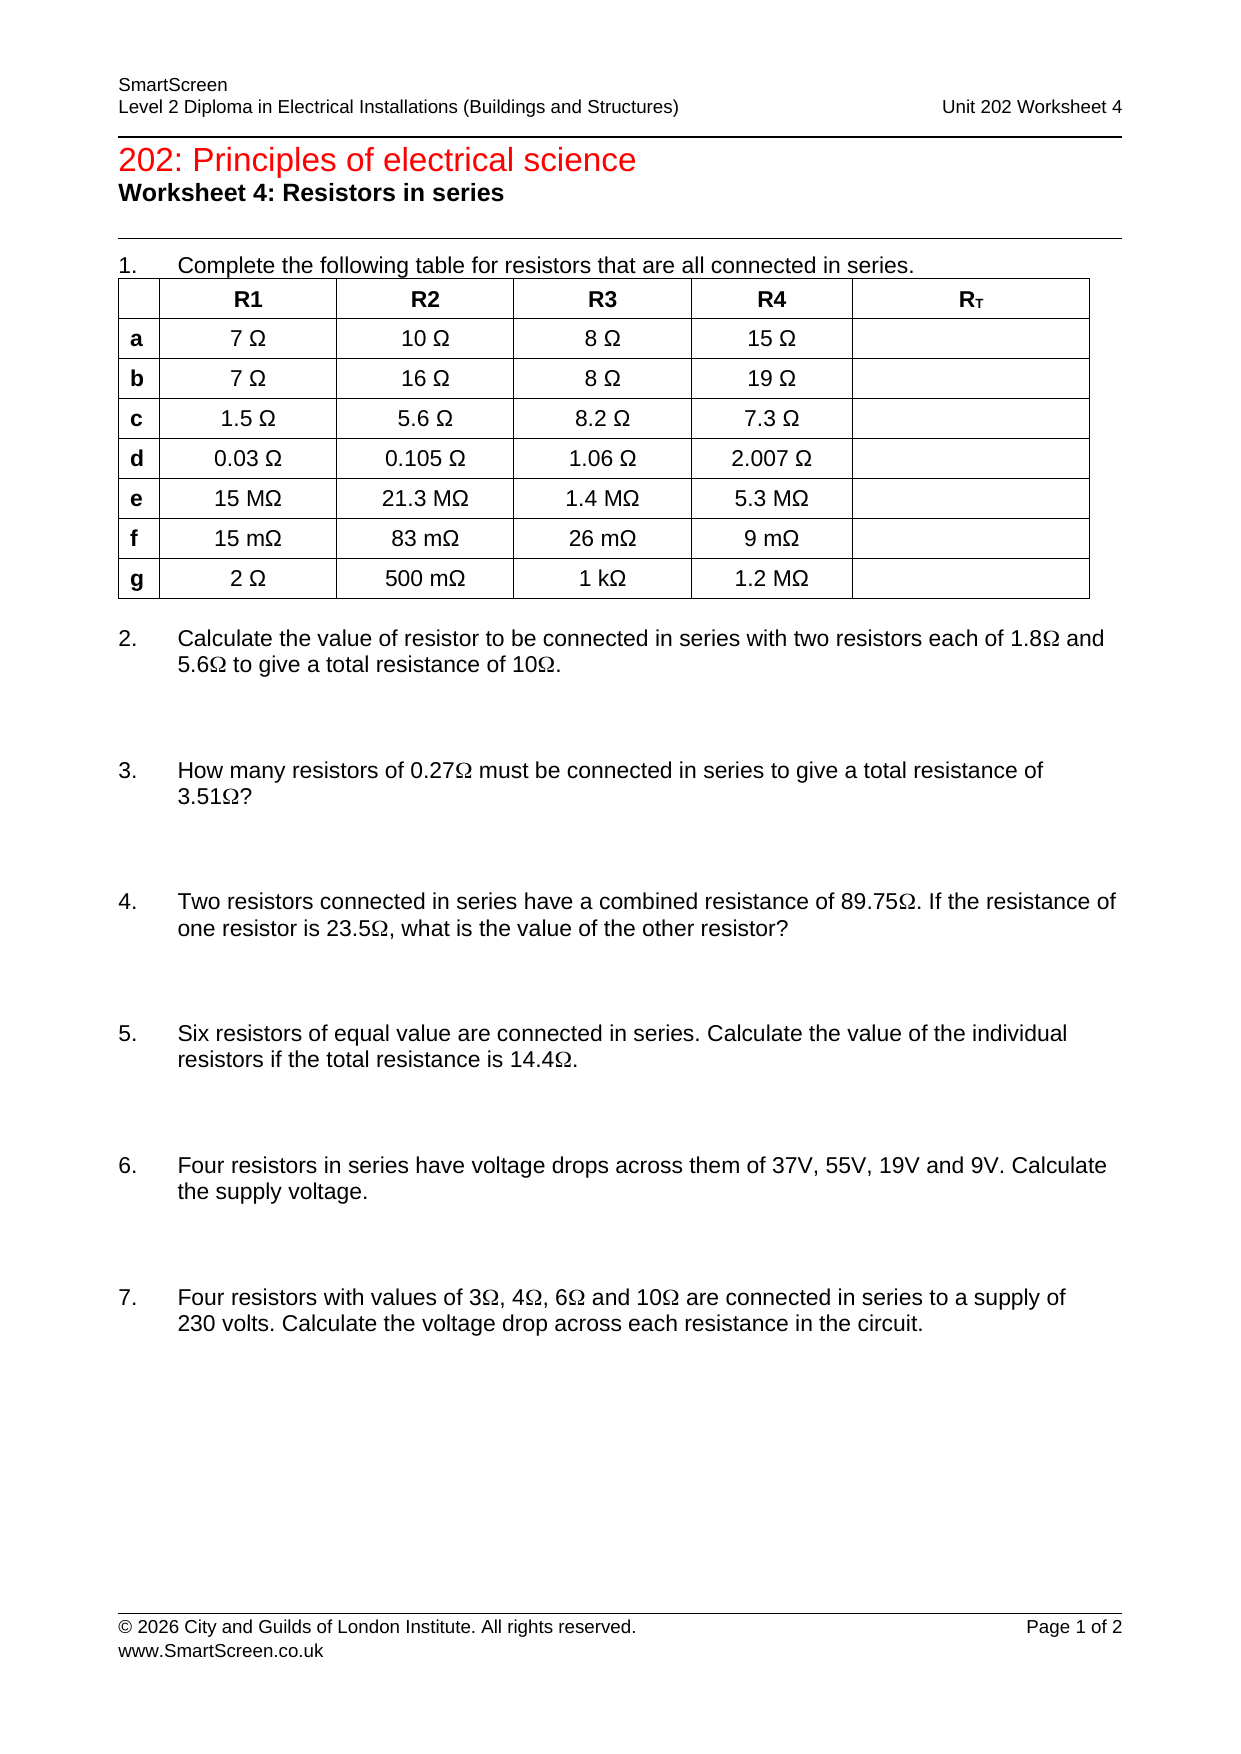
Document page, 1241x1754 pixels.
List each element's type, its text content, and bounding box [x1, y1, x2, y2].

table_cell 26 mΩ [514, 519, 691, 557]
table_cell b [119, 359, 159, 398]
table_cell 83 mΩ [337, 519, 513, 557]
table_cell 15 mΩ [160, 519, 336, 557]
table_cell 0.03 Ω [160, 439, 336, 478]
table_cell e [119, 479, 159, 518]
table_cell 1 kΩ [514, 559, 691, 597]
list Complete the following table for resistors that are all connected in series. [118, 252, 1122, 278]
table_cell 7 Ω [160, 319, 336, 358]
table_header R1 [160, 279, 336, 318]
table_cell [853, 519, 1089, 557]
table_cell 15 MΩ [160, 479, 336, 518]
table_cell [853, 399, 1089, 438]
table_header R2 [337, 279, 513, 318]
list Four resistors in series have voltage drops across them of 37V, 55V, 19V and 9V. Calculate the supply voltage. [118, 1152, 1122, 1204]
table_cell [853, 559, 1089, 597]
table_cell 19 Ω [692, 359, 852, 398]
list How many resistors of 0.27 must be connected in series to give a total resistance of 3.51? [118, 757, 1122, 809]
table_cell 15 Ω [692, 319, 852, 358]
table_cell d [119, 439, 159, 478]
table_cell 5.3 MΩ [692, 479, 852, 518]
table_cell 2.007 Ω [692, 439, 852, 478]
table_header R4 [692, 279, 852, 318]
table_header [119, 279, 159, 318]
table_cell 8.2 Ω [514, 399, 691, 438]
table_cell 500 mΩ [337, 559, 513, 597]
table_cell 21.3 MΩ [337, 479, 513, 518]
table_header R3 [514, 279, 691, 318]
table_cell 7 Ω [160, 359, 336, 398]
list Calculate the value of resistor to be connected in series with two resistors each of 1.8 and 5.6 to give a total resistance of 10. [118, 625, 1122, 677]
table_cell 1.2 MΩ [692, 559, 852, 597]
table_cell 1.5 Ω [160, 399, 336, 438]
table_cell 7.3 Ω [692, 399, 852, 438]
text 202: Principles of electrical science Worksheet 4: Resistors in series [118, 138, 1122, 207]
table_cell 8 Ω [514, 319, 691, 358]
table_cell 2 Ω [160, 559, 336, 597]
table_cell g [119, 559, 159, 597]
table_cell [853, 479, 1089, 518]
table_cell 5.6 Ω [337, 399, 513, 438]
table_cell [853, 359, 1089, 398]
table_cell a [119, 319, 159, 358]
table_cell f [119, 519, 159, 557]
list Four resistors with values of 3, 4, 6 and 10 are connected in series to a supply of 230 volts. Calculate the voltage drop across each resistance in the circuit. [118, 1284, 1122, 1336]
table_cell 10 Ω [337, 319, 513, 358]
table_cell 1.06 Ω [514, 439, 691, 478]
table_cell [853, 439, 1089, 478]
list Two resistors connected in series have a combined resistance of 89.75. If the resistance of one resistor is 23.5, what is the value of the other resistor? [118, 888, 1122, 941]
table_cell 16 Ω [337, 359, 513, 398]
table_cell 9 mΩ [692, 519, 852, 557]
table_cell 1.4 MΩ [514, 479, 691, 518]
table_cell 8 Ω [514, 359, 691, 398]
table_cell [853, 319, 1089, 358]
table_header RT [853, 279, 1089, 318]
list Six resistors of equal value are connected in series. Calculate the value of the individual resistors if the total resistance is 14.4. [118, 1020, 1122, 1073]
table_cell 0.105 Ω [337, 439, 513, 478]
table_cell c [119, 399, 159, 438]
